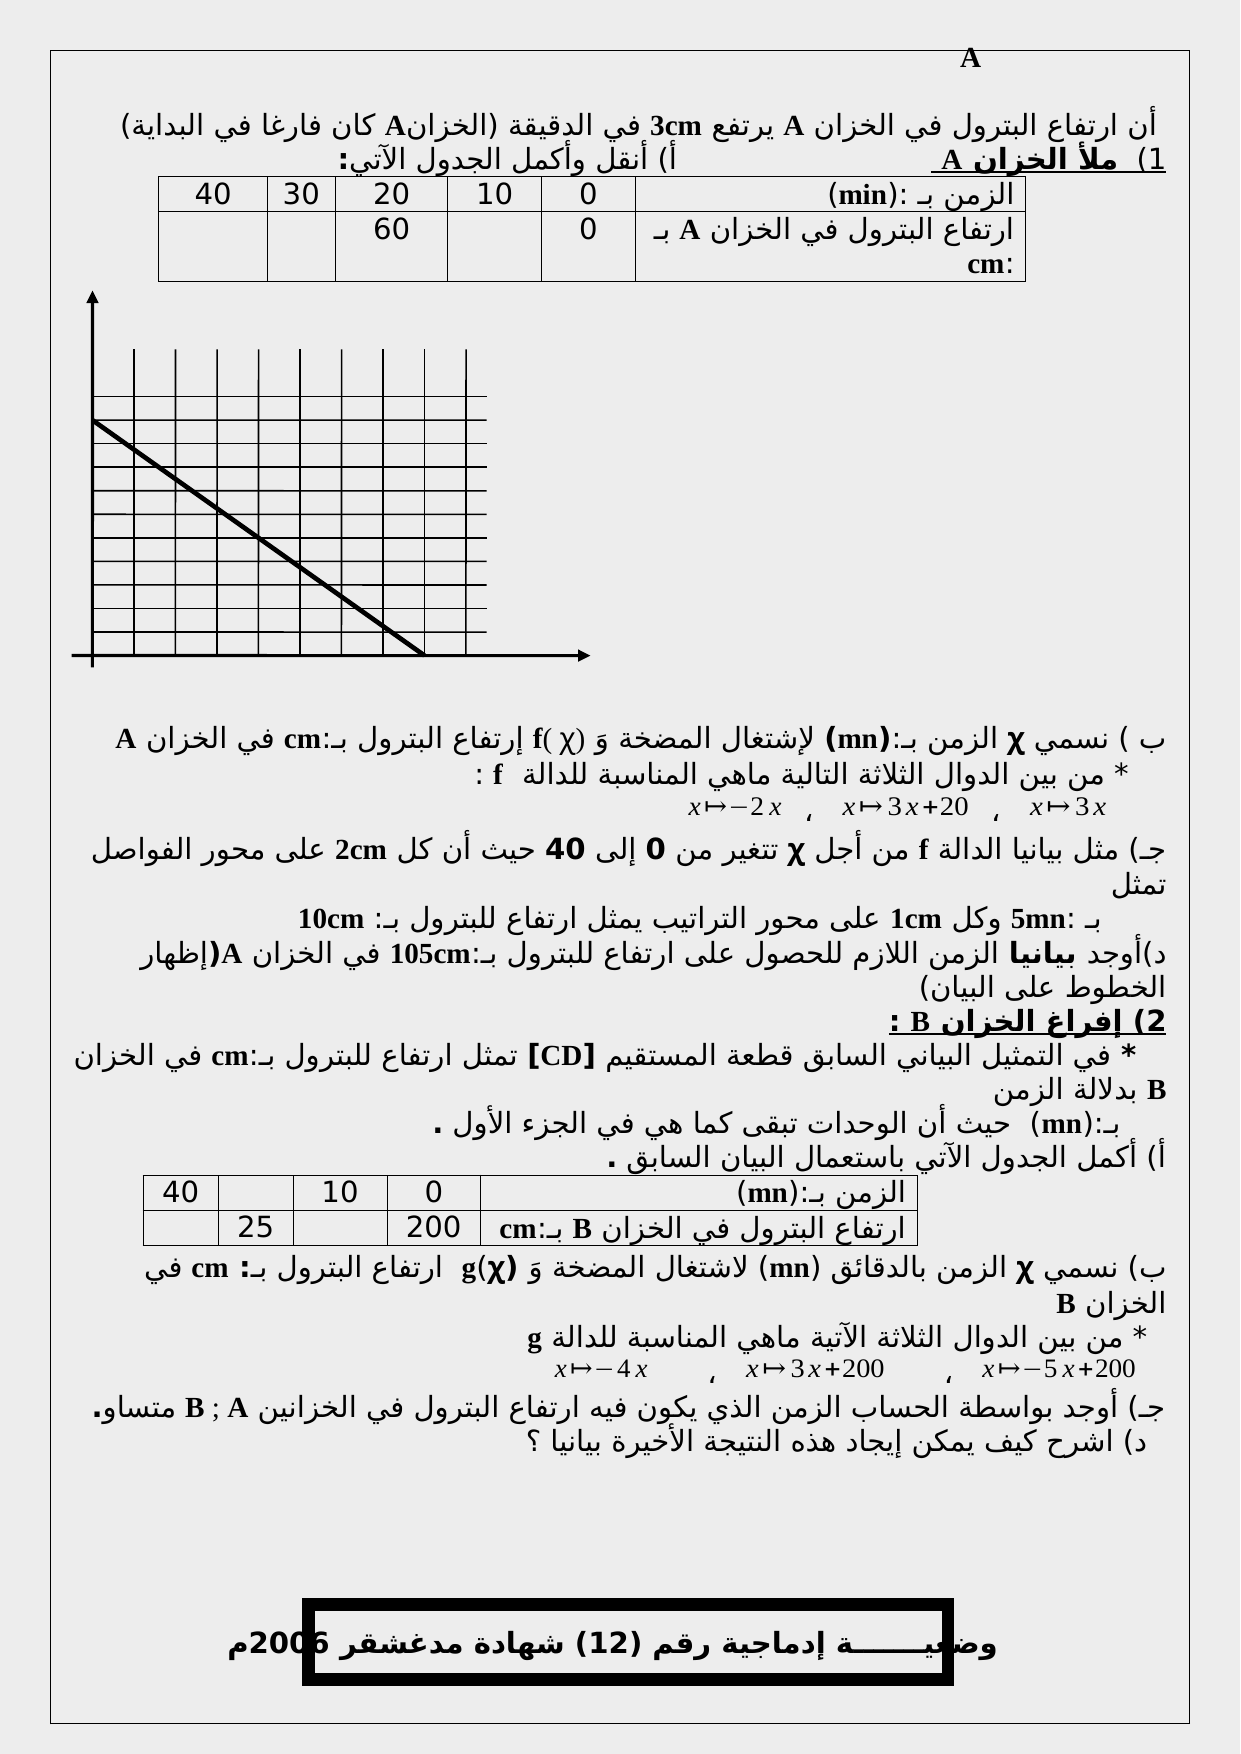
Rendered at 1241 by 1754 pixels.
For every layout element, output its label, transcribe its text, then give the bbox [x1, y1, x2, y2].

table_cell [268, 212, 335, 281]
text A [59, 51, 1167, 74]
text 2) إفراغ الخزان B : [59, 1004, 1167, 1038]
table_header 30 [268, 177, 335, 211]
text * من بين الدوال الثلاثة الآتية ماهي المناسبة للدالة g [59, 1320, 1167, 1354]
table_cell ارتفاع البترول في الخزان B بـ:cm [481, 1211, 917, 1245]
table_header 40 [159, 177, 267, 211]
text ب ) نسمي χ الزمن بـ:(mn) لإشتغال المضخة وَ f( χ) إرتفاع البترول بـ:cm في الخزان A [59, 718, 1167, 757]
table_header 10 [448, 177, 541, 211]
text د)أوجد بيانيا الزمن اللازم للحصول على ارتفاع للبترول بـ:105cm في الخزان A(إظهار الخطوط على البيان) [59, 936, 1167, 1004]
table_header 40 [144, 1176, 218, 1210]
text د) اشرح كيف يمكن إيجاد هذه النتيجة الأخيرة بيانيا ؟ [59, 1425, 1167, 1459]
table_header 20 [336, 177, 447, 211]
table_cell [144, 1211, 218, 1245]
table_cell 25 [219, 1211, 293, 1245]
text ، ، [59, 1354, 1167, 1391]
table_header 10 [294, 1176, 387, 1210]
text بـ :5mn وكل 1cm على محور التراتيب يمثل ارتفاع للبترول بـ: 10cm [59, 902, 1167, 936]
text * في التمثيل البياني السابق قطعة المستقيم [CD] تمثل ارتفاع للبترول بـ:cm في الخزان B بدلالة الزمن [59, 1038, 1167, 1106]
table_cell [448, 212, 541, 281]
table_header 0 [542, 177, 635, 211]
text جـ) مثل بيانيا الدالة f من أجل χ تتغير من 0 إلى 40 حيث أن كل 2cm على محور الفواصل تمثل [59, 828, 1167, 902]
text ، ، [59, 791, 1167, 828]
table_cell [294, 1211, 387, 1245]
text جـ) أوجد بواسطة الحساب الزمن الذي يكون فيه ارتفاع البترول في الخزانين B ; A متساو. [59, 1391, 1167, 1425]
text وضعيـــــــة إدماجية رقم (12) شهادة مدغشقر 2006م [315, 1626, 942, 1660]
table_cell 0 [542, 212, 635, 281]
text بـ:(mn) حيث أن الوحدات تبقى كما هي في الجزء الأول . [59, 1106, 1167, 1141]
table_header 0 [388, 1176, 480, 1210]
table_cell ارتفاع البترول في الخزان A بـ :cm [636, 212, 1025, 281]
text أ) أكمل الجدول الآتي باستعمال البيان السابق . [59, 1141, 1167, 1174]
table_header الزمن بـ:(mn) [481, 1176, 917, 1210]
table_header الزمن بـ :(min) [636, 177, 1025, 211]
text ب) نسمي χ الزمن بالدقائق (mn) لاشتغال المضخة وَ (χ)g ارتفاع البترول بـ: cm في الخزان B [59, 1246, 1167, 1320]
table_cell 60 [336, 212, 447, 281]
text * من بين الدوال الثلاثة التالية ماهي المناسبة للدالة f : [59, 757, 1167, 791]
text وضعيـــــــة إدماجية رقم (12) شهادة مدغشقر 2006م [954, 1626, 1167, 1660]
table_header [219, 1176, 293, 1210]
text وضعيـــــــة إدماجية رقم (12) شهادة مدغشقر 2006م [59, 1626, 302, 1660]
text أن ارتفاع البترول في الخزان A يرتفع 3cm في الدقيقة (الخزانA كان فارغا في البداية) [59, 108, 1167, 142]
table_cell 200 [388, 1211, 480, 1245]
text 1) ملأ الخزان A أ) أنقل وأكمل الجدول الآتي: [59, 142, 1167, 176]
table_cell [159, 212, 267, 281]
